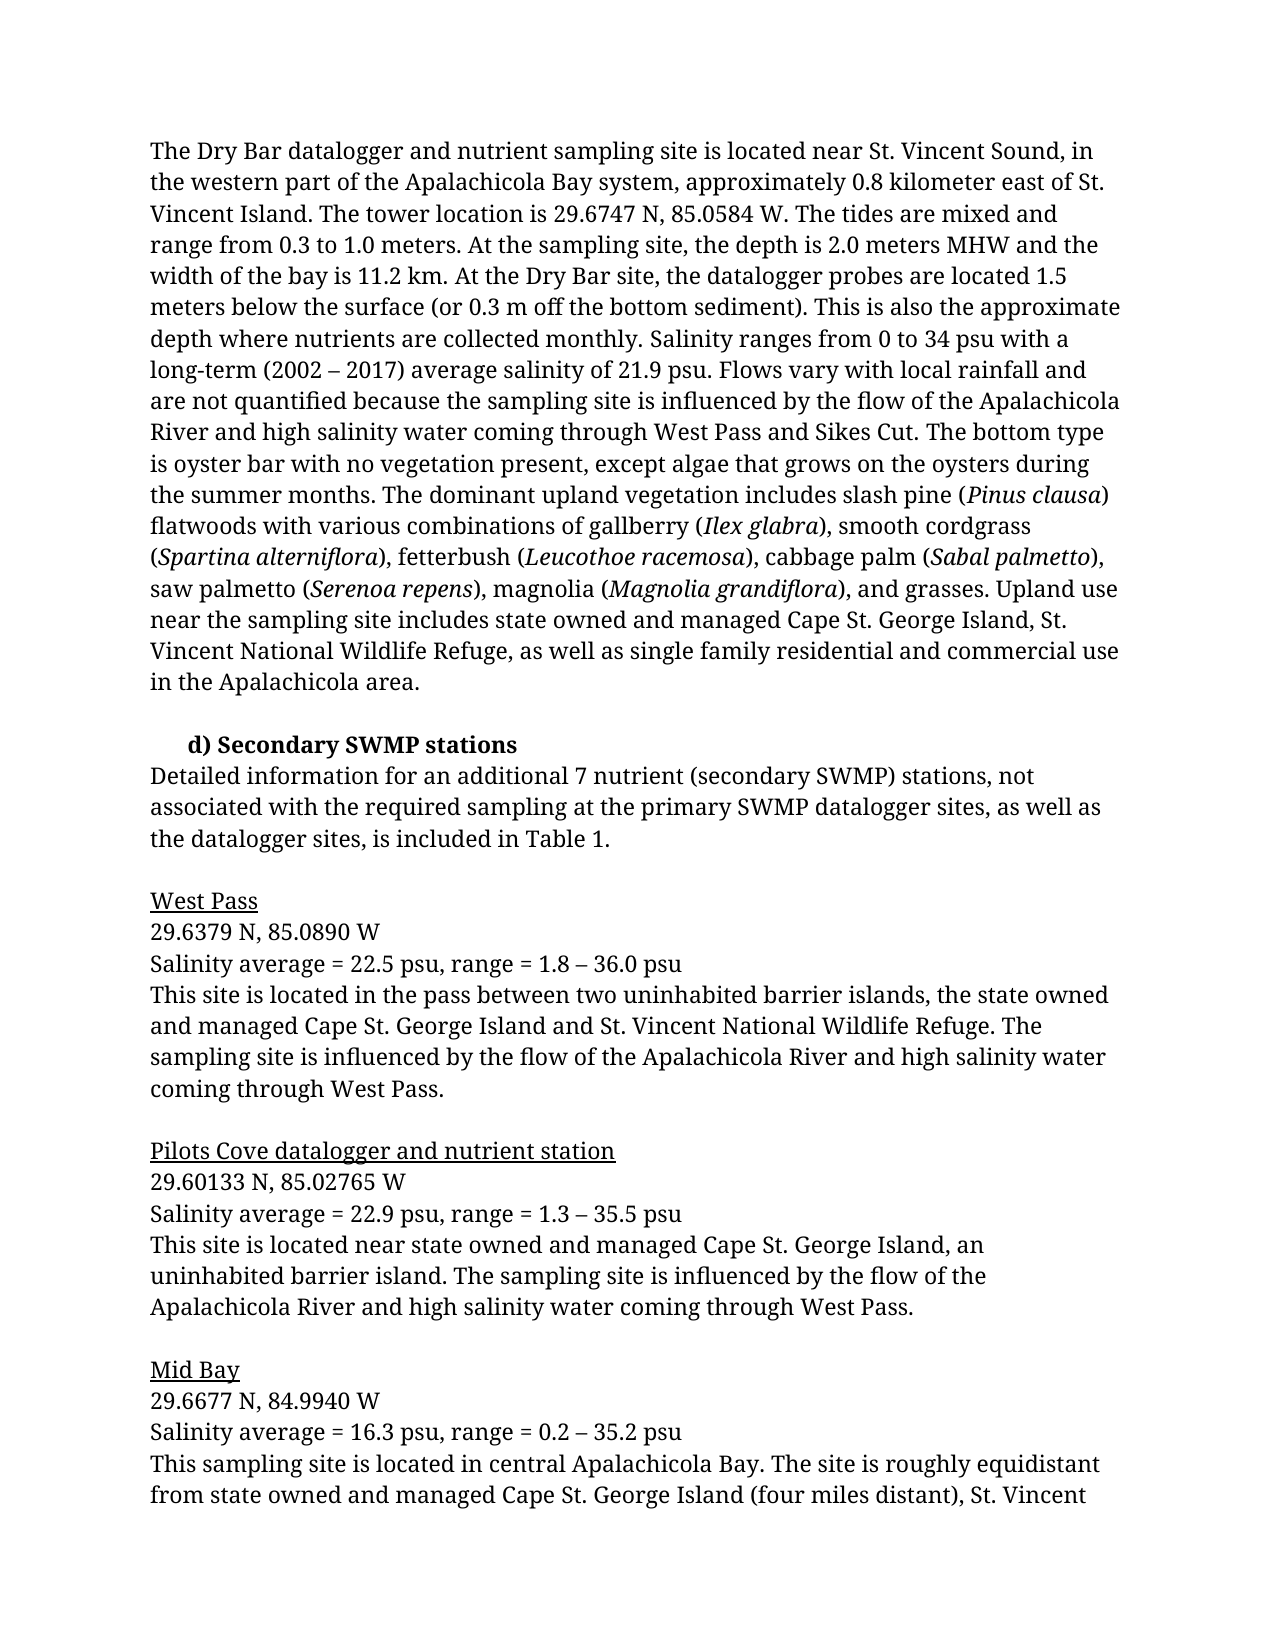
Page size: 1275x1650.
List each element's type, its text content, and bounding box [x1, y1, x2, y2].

text Salinity average = 22.9 psu, range = 1.3 – 35.5 psu [150, 1197, 1125, 1229]
text d) Secondary SWMP stations [187, 729, 1125, 760]
text 29.60133 N, 85.02765 W [150, 1166, 1125, 1197]
text 29.6677 N, 84.9940 W [150, 1385, 1125, 1416]
text 29.6379 N, 85.0890 W [150, 916, 1125, 947]
text This site is located near state owned and managed Cape St. George Island, an uninhabited barrier island. The sampling site is influenced by the flow of the Apalachicola River and high salinity water coming through West Pass. [150, 1229, 1125, 1322]
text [150, 1447, 1125, 1510]
text Salinity average = 16.3 psu, range = 0.2 – 35.2 psu [150, 1416, 1125, 1447]
text The Dry Bar datalogger and nutrient sampling site is located near St. Vincent Sound, in the western part of the Apalachicola Bay system, approximately 0.8 kilometer east of St. Vincent Island. The tower location is 29.6747 N, 85.0584 W. The tides are mixed and range from 0.3 to 1.0 meters. At the sampling site, the depth is 2.0 meters MHW and the width of the bay is 11.2 km. At the Dry Bar site, the datalogger probes are located 1.5 meters below the surface (or 0.3 m off the bottom sediment). This is also the approximate depth where nutrients are collected monthly. Salinity ranges from 0 to 34 psu with a long-term (2002 – 2017) average salinity of 21.9 psu. Flows vary with local rainfall and are not quantified because the sampling site is influenced by the flow of the Apalachicola River and high salinity water coming through West Pass and Sikes Cut. The bottom type is oyster bar with no vegetation present, except algae that grows on the oysters during the summer months. The dominant upland vegetation includes slash pine (Pinus clausa) flatwoods with various combinations of gallberry (Ilex glabra), smooth cordgrass (Spartina alterniflora), fetterbush (Leucothoe racemosa), cabbage palm (Sabal palmetto), saw palmetto (Serenoa repens), magnolia (Magnolia grandiflora), and grasses. Upland use near the sampling site includes state owned and managed Cape St. George Island, St. Vincent National Wildlife Refuge, as well as single family residential and commercial use in the Apalachicola area. [150, 135, 1125, 697]
text Mid Bay [150, 1354, 1125, 1385]
text This site is located in the pass between two uninhabited barrier islands, the state owned and managed Cape St. George Island and St. Vincent National Wildlife Refuge. The sampling site is influenced by the flow of the Apalachicola River and high salinity water coming through West Pass. [150, 979, 1125, 1104]
text Salinity average = 22.5 psu, range = 1.8 – 36.0 psu [150, 947, 1125, 979]
text West Pass [150, 885, 1125, 916]
text Detailed information for an additional 7 nutrient (secondary SWMP) stations, not associated with the required sampling at the primary SWMP datalogger sites, as well as the datalogger sites, is included in Table 1. [150, 760, 1125, 854]
text Pilots Cove datalogger and nutrient station [150, 1135, 1125, 1166]
